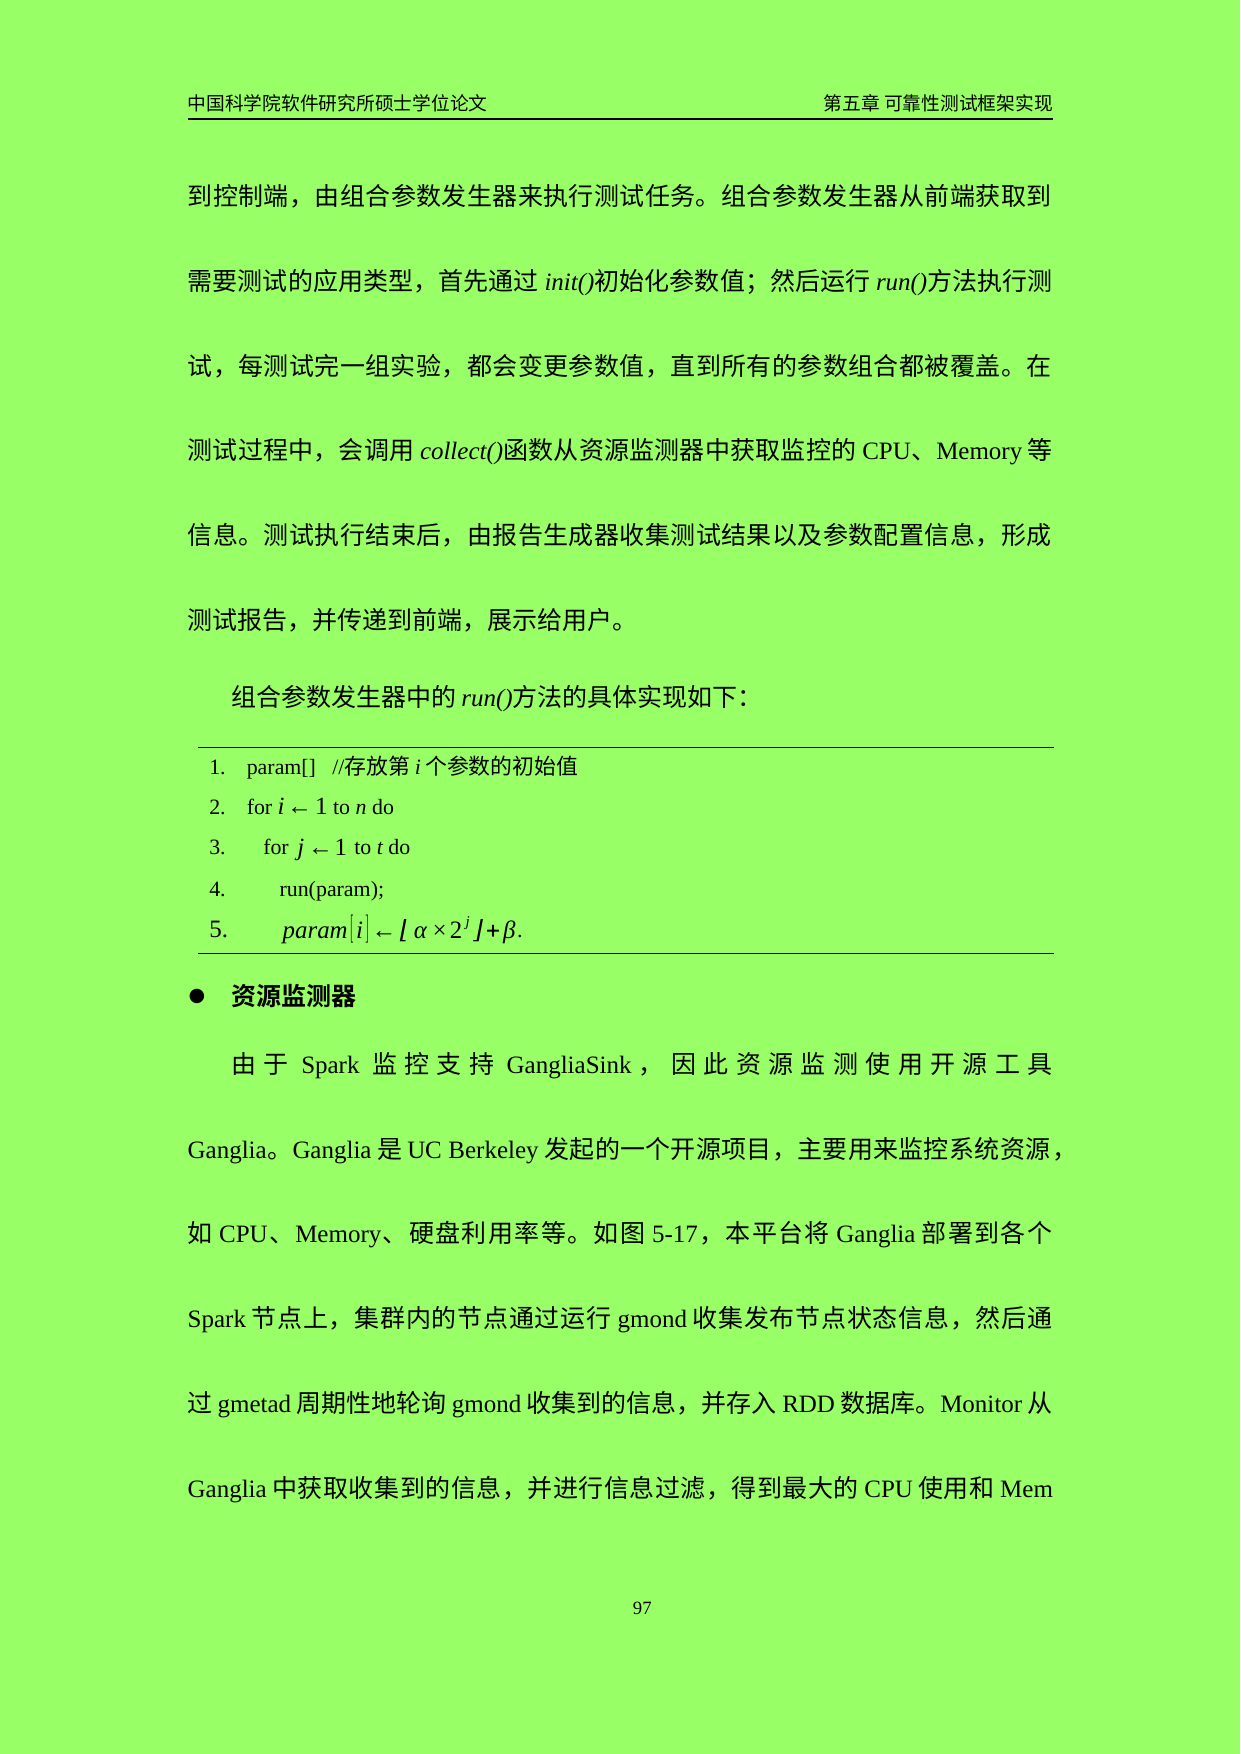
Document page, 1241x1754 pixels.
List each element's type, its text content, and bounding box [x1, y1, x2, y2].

text 组合参数发生器中的run()方法的具体实现如下： [187, 662, 1053, 730]
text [187, 1028, 1053, 1521]
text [187, 160, 1053, 653]
list 资源监测器 [187, 960, 1053, 1028]
table_header param[] //存放第i个参数的初始值 for to n do for to t do run(param); . [198, 748, 1054, 953]
